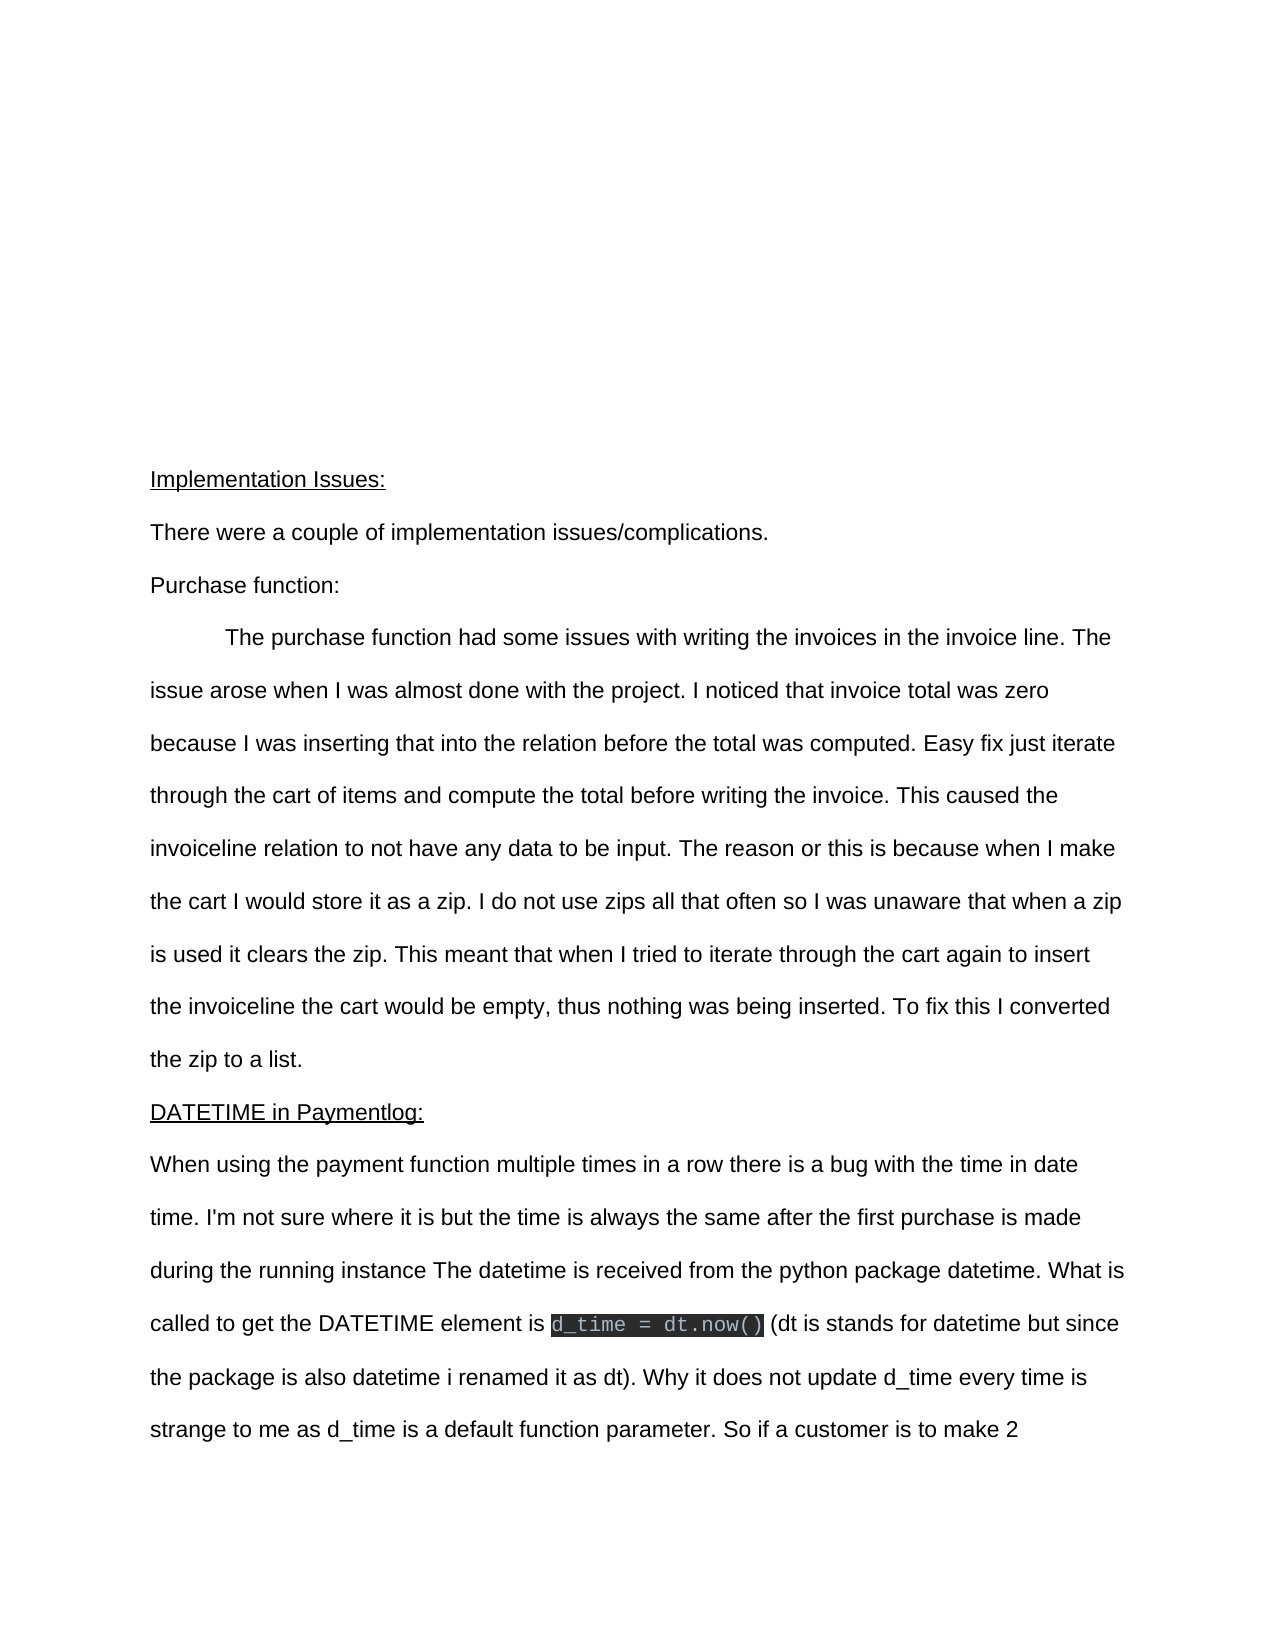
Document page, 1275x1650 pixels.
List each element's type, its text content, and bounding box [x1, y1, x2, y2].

text Implementation Issues: [150, 466, 1125, 493]
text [150, 1151, 1125, 1443]
text The purchase function had some issues with writing the invoices in the invoice line. The issue arose when I was almost done with the project. I noticed that invoice total was zero because I was inserting that into the relation before the total was computed. Easy fix just iterate through the cart of items and compute the total before writing the invoice. This caused the invoiceline relation to not have any data to be input. The reason or this is because when I make the cart I would store it as a zip. I do not use zips all that often so I was unaware that when a zip is used it clears the zip. This meant that when I tried to iterate through the cart again to insert the invoiceline the cart would be empty, thus nothing was being inserted. To fix this I converted the zip to a list. [150, 624, 1125, 1072]
text DATETIME in Paymentlog: [150, 1099, 1125, 1125]
text There were a couple of implementation issues/complications. [150, 519, 1125, 545]
text Purchase function: [150, 572, 1125, 598]
